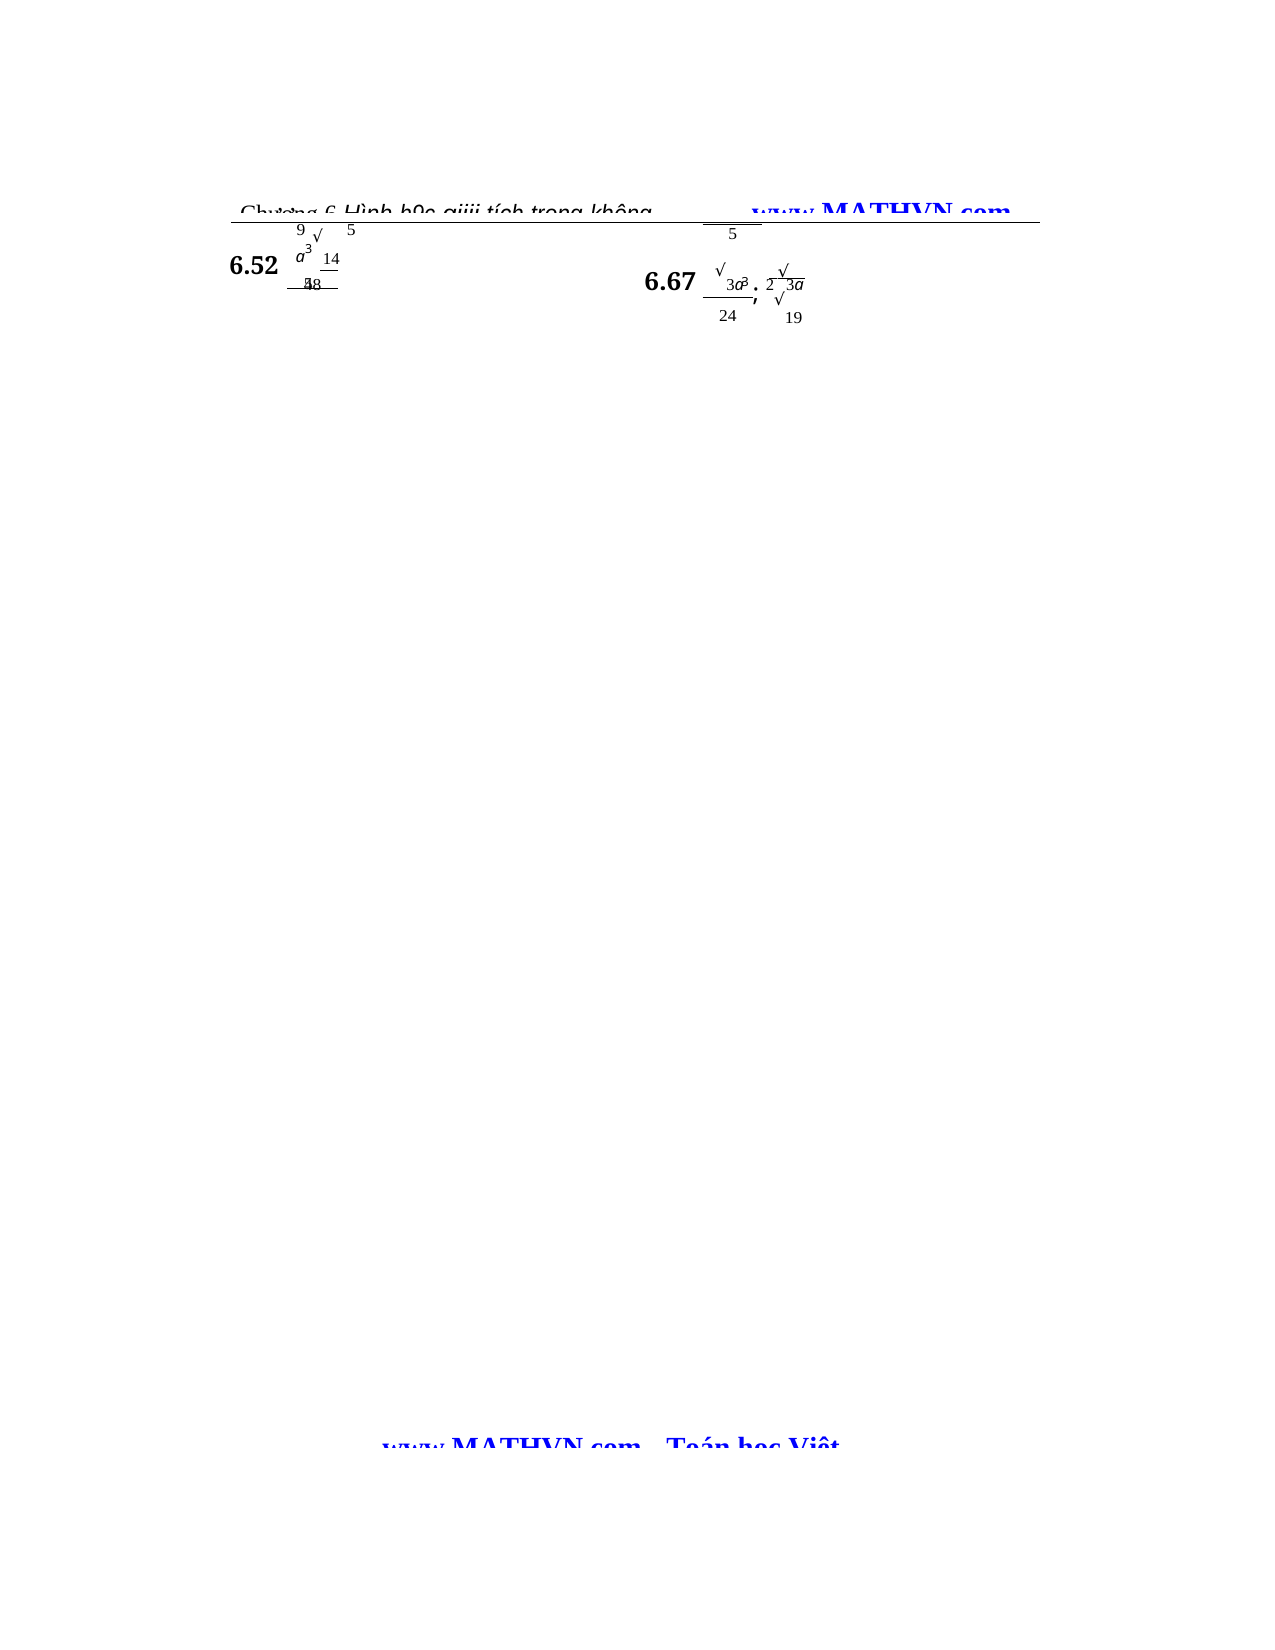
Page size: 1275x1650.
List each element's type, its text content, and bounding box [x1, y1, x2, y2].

text √ [769, 261, 1096, 281]
text 24 √19 [719, 304, 1096, 329]
text 5 [661, 223, 737, 243]
text 48 6.67 5 [304, 281, 711, 304]
text 6.52 a3√14 [229, 252, 355, 280]
text √ 3 [711, 261, 752, 280]
text 9 5 [296, 223, 355, 239]
